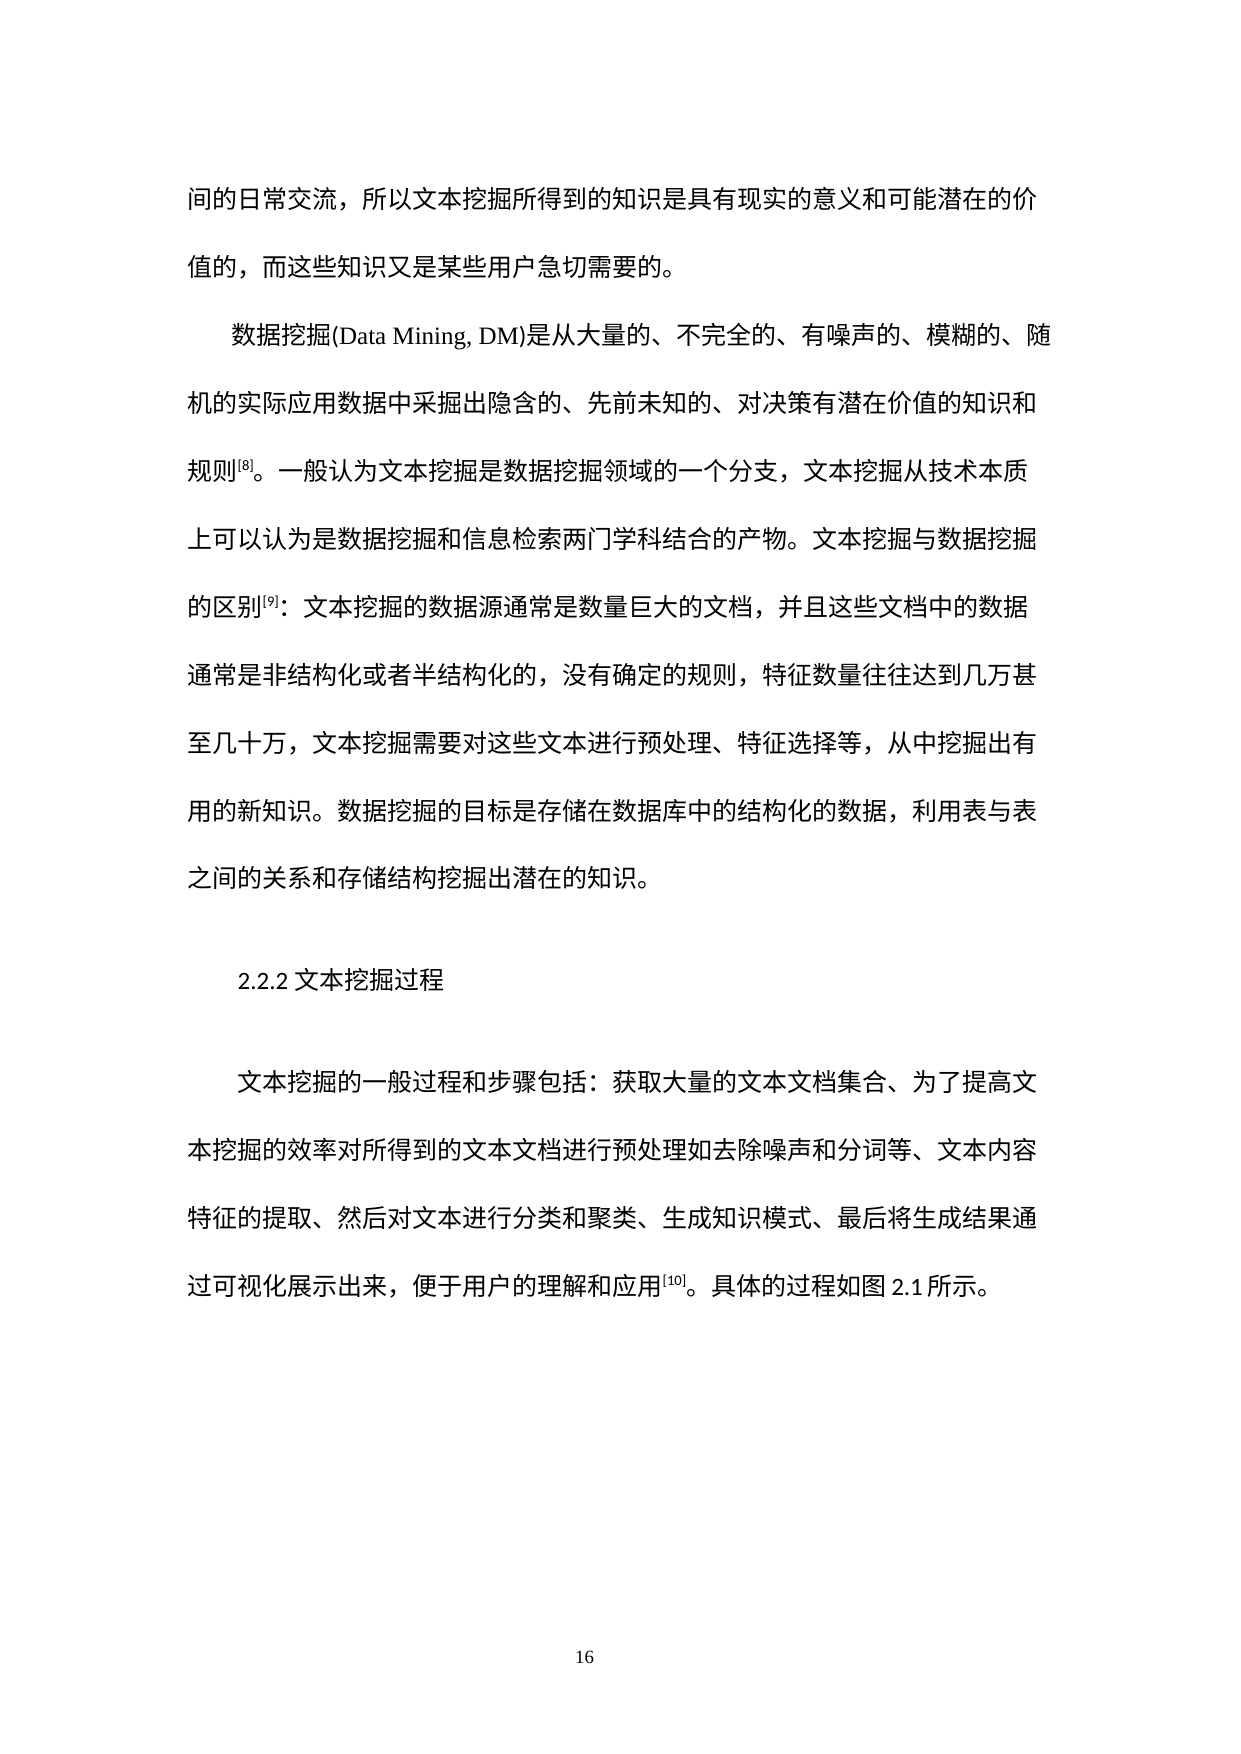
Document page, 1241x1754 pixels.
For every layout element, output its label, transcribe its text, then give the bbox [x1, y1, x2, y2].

subtitle 2.2.2 文本挖掘过程 [187, 945, 1053, 1013]
text 文本挖掘的一般过程和步骤包括：获取大量的文本文档集合、为了提高文本挖掘的效率对所得到的文本文档进行预处理如去除噪声和分词等、文本内容特征的提取、然后对文本进行分类和聚类、生成知识模式、最后将生成结果通过可视化展示出来，便于用户的理解和应用[10]。具体的过程如图2.1所示。 [187, 1047, 1053, 1318]
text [187, 164, 1053, 300]
text 数据挖掘(Data Mining, DM)是从大量的、不完全的、有噪声的、模糊的、随机的实际应用数据中采掘出隐含的、先前未知的、对决策有潜在价值的知识和规则[8]。一般认为文本挖掘是数据挖掘领域的一个分支，文本挖掘从技术本质上可以认为是数据挖掘和信息检索两门学科结合的产物。文本挖掘与数据挖掘的区别[9]：文本挖掘的数据源通常是数量巨大的文档，并且这些文档中的数据通常是非结构化或者半结构化的，没有确定的规则，特征数量往往达到几万甚至几十万，文本挖掘需要对这些文本进行预处理、特征选择等，从中挖掘出有用的新知识。数据挖掘的目标是存储在数据库中的结构化的数据，利用表与表之间的关系和存储结构挖掘出潜在的知识。 [187, 300, 1053, 911]
